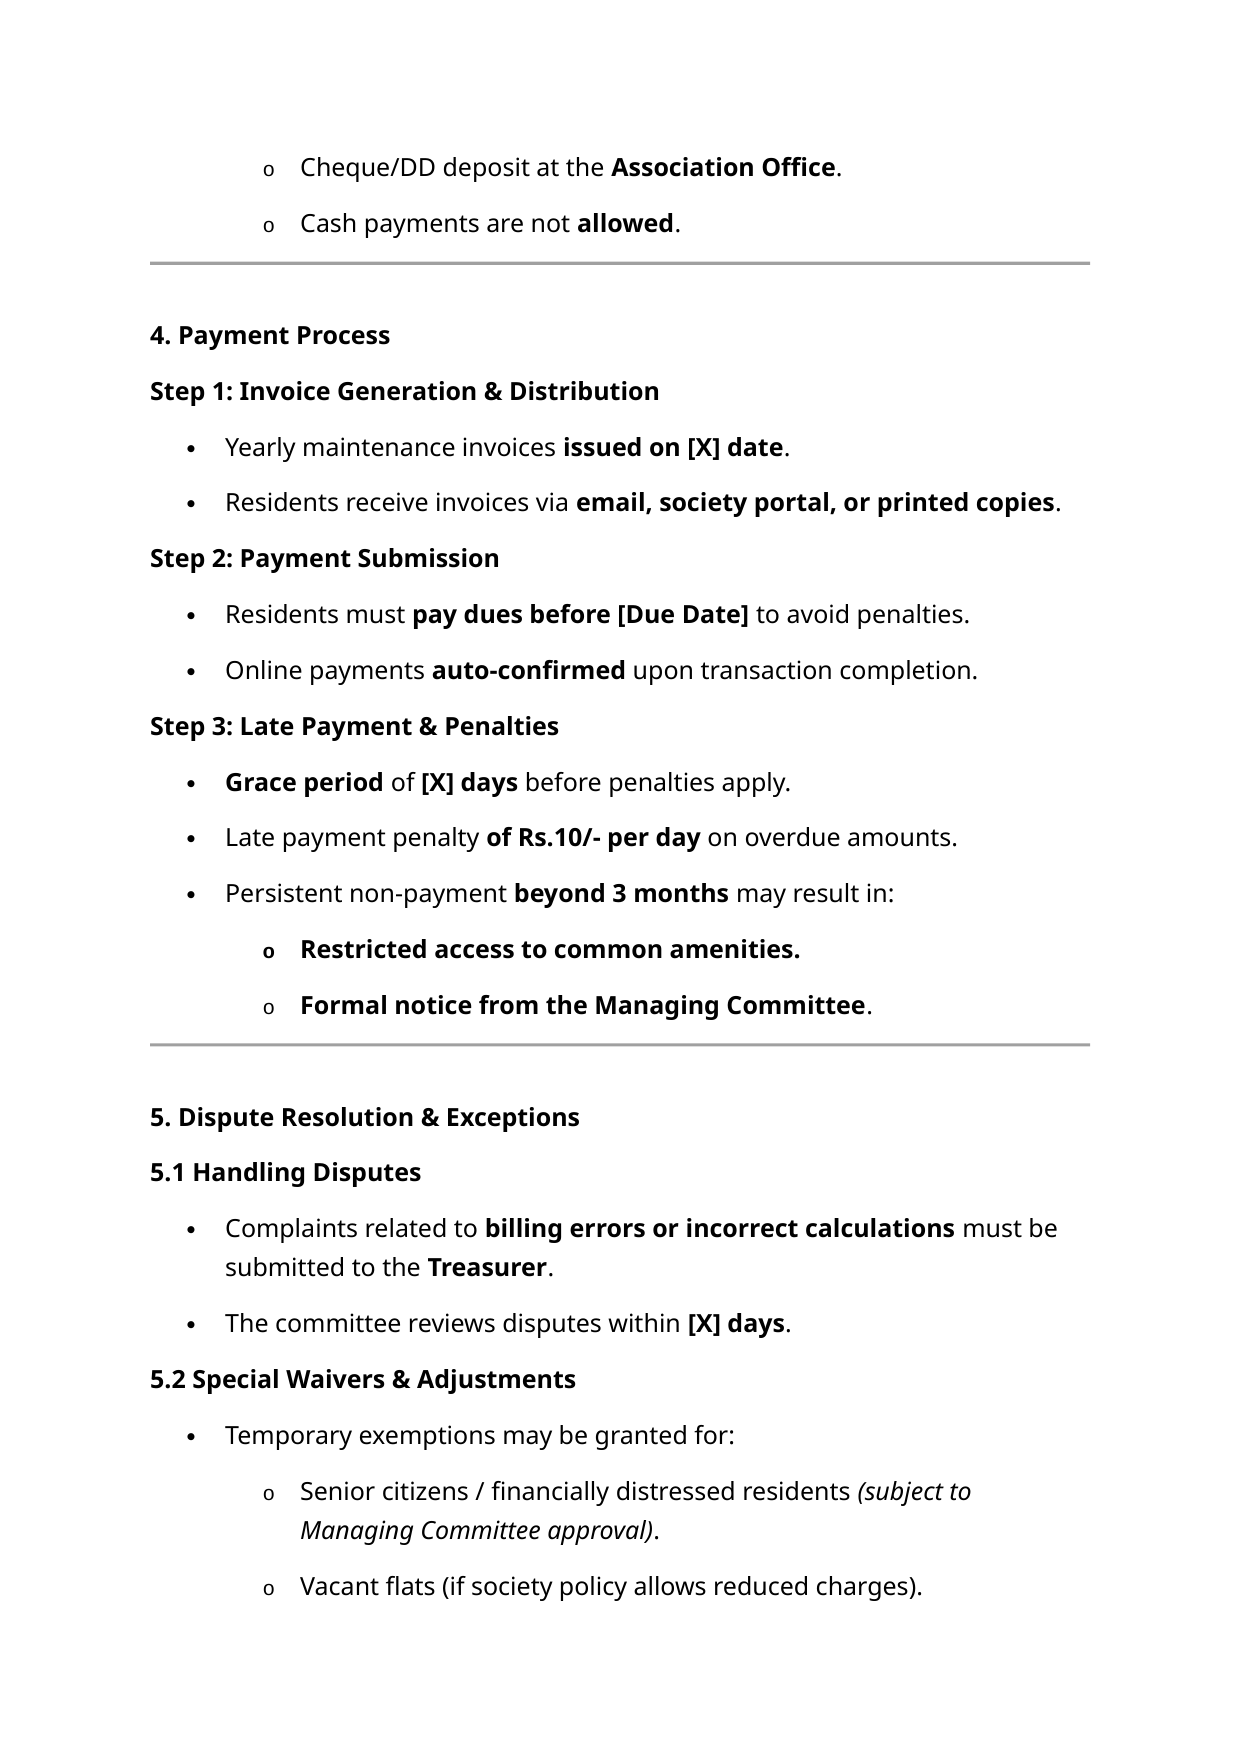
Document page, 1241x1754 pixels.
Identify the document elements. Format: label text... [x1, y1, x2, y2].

list Residents must pay dues before [Due Date] to avoid penalties. [187, 597, 1090, 631]
list Persistent non-payment beyond 3 months may result in: [187, 876, 1090, 910]
text Step 2: Payment Submission [150, 541, 1090, 575]
text Step 3: Late Payment & Penalties [150, 708, 1090, 742]
list Temporary exemptions may be granted for: [187, 1417, 1090, 1452]
text 5.2 Special Waivers & Adjustments [150, 1362, 1090, 1396]
text 5.1 Handling Disputes [150, 1155, 1090, 1189]
text Step 1: Invoice Generation & Distribution [150, 373, 1090, 407]
list Cash payments are not allowed. [262, 206, 1090, 240]
list The committee reviews disputes within [X] days. [187, 1306, 1090, 1340]
list Residents receive invoices via email, society portal, or printed copies. [187, 485, 1090, 519]
list Grace period of [X] days before penalties apply. [187, 764, 1090, 798]
list Online payments auto-confirmed upon transaction completion. [187, 652, 1090, 687]
list Senior citizens / financially distressed residents (subject to Managing Committee approval). [262, 1473, 1090, 1547]
list Yearly maintenance invoices issued on [X] date. [187, 429, 1090, 463]
text 5. Dispute Resolution & Exceptions [150, 1099, 1090, 1133]
list Cheque/DD deposit at the Association Office. [262, 150, 1090, 184]
list Complaints related to billing errors or incorrect calculations must be submitted to the Treasurer. [187, 1211, 1090, 1284]
text 4. Payment Process [150, 317, 1090, 352]
list Restricted access to common amenities. [262, 932, 1090, 966]
list Vacant flats (if society policy allows reduced charges). [262, 1568, 1090, 1602]
list Formal notice from the Managing Committee. [262, 987, 1090, 1022]
list Late payment penalty of Rs.10/- per day on overdue amounts. [187, 820, 1090, 854]
